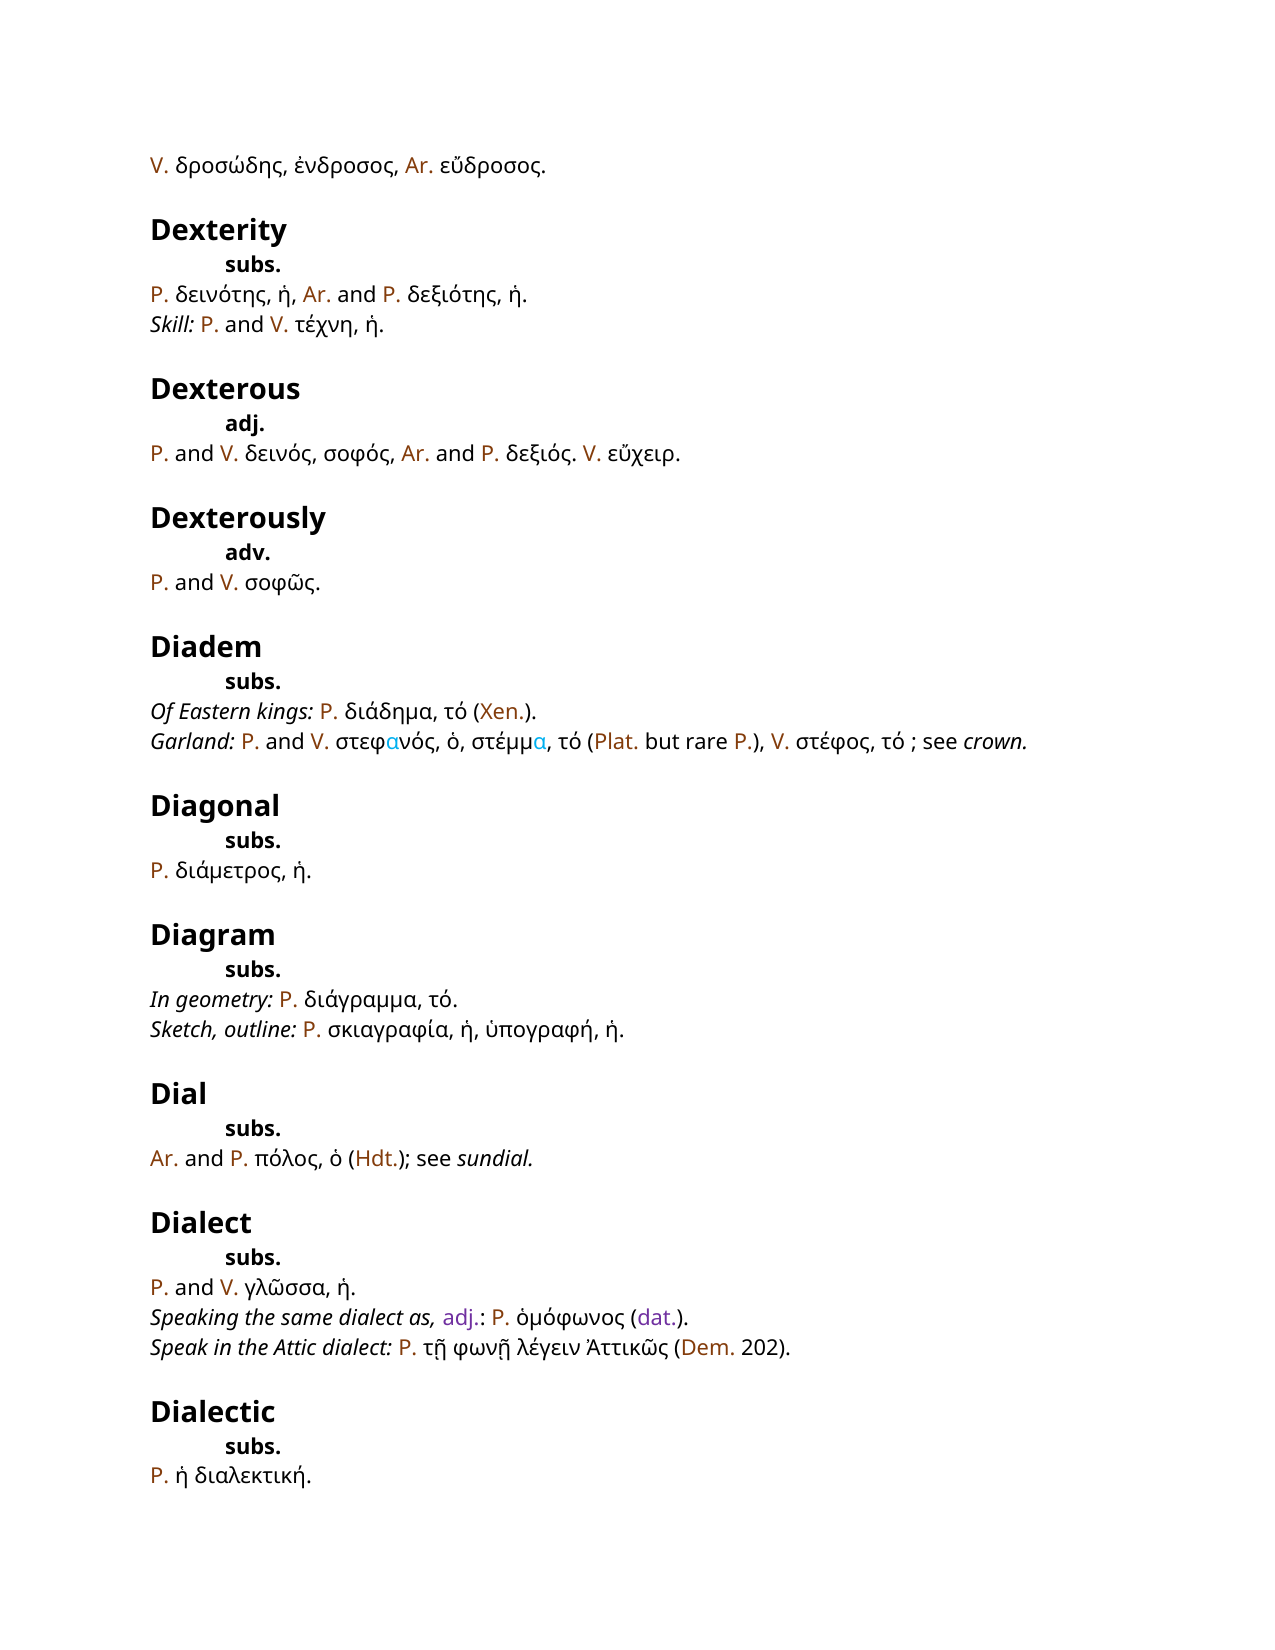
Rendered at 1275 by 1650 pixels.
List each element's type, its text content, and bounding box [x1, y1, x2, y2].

text Speaking the same dialect as, adj.: P. ὁμόφωνος (dat.). [150, 1302, 1125, 1331]
text Dexterous adj. [150, 368, 1125, 438]
text Dexterously adv. [150, 497, 1125, 567]
text Dialect subs. [150, 1202, 1125, 1272]
text Dexterity subs. [150, 209, 1125, 279]
text Garland: P. and V. στεφανός, ὁ, στέμμα, τό (Plat. but rare P.), V. στέφος, τό ; see crown. [150, 726, 1125, 756]
text Diadem subs. [150, 627, 1125, 696]
text Speak in the Attic dialect: P. τῇ φωνῇ λέγειν Ἀττικῶς (Dem. 202). [150, 1331, 1125, 1361]
text Skill: P. and V. τέχνη, ἡ. [150, 309, 1125, 339]
text Dial subs. [150, 1073, 1125, 1143]
text V. δροσώδης, ἐνδροσος, Ar. εὔδροσος. [150, 150, 1125, 180]
text P. and V. δεινός, σοφός, Ar. and P. δεξιός. V. εὔχειρ. [150, 438, 1125, 468]
text In geometry: P. διάγραμμα, τό. [150, 984, 1125, 1014]
text Diagonal subs. [150, 785, 1125, 855]
text Sketch, outline: P. σκιαγραφία, ἡ, ὑπογραφή, ἡ. [150, 1014, 1125, 1043]
text P. and V. γλῶσσα, ἡ. [150, 1272, 1125, 1302]
text P. ἡ διαλεκτική. [150, 1461, 1125, 1490]
text Dialectic subs. [150, 1391, 1125, 1461]
text P. διάμετρος, ἡ. [150, 855, 1125, 885]
text Of Eastern kings: P. διάδημα, τό (Xen.). [150, 696, 1125, 726]
text P. and V. σοφῶς. [150, 567, 1125, 597]
text P. δεινότης, ἡ, Ar. and P. δεξιότης, ἡ. [150, 279, 1125, 309]
text Ar. and P. πόλος, ὁ (Hdt.); see sundial. [150, 1143, 1125, 1173]
text Diagram subs. [150, 914, 1125, 984]
